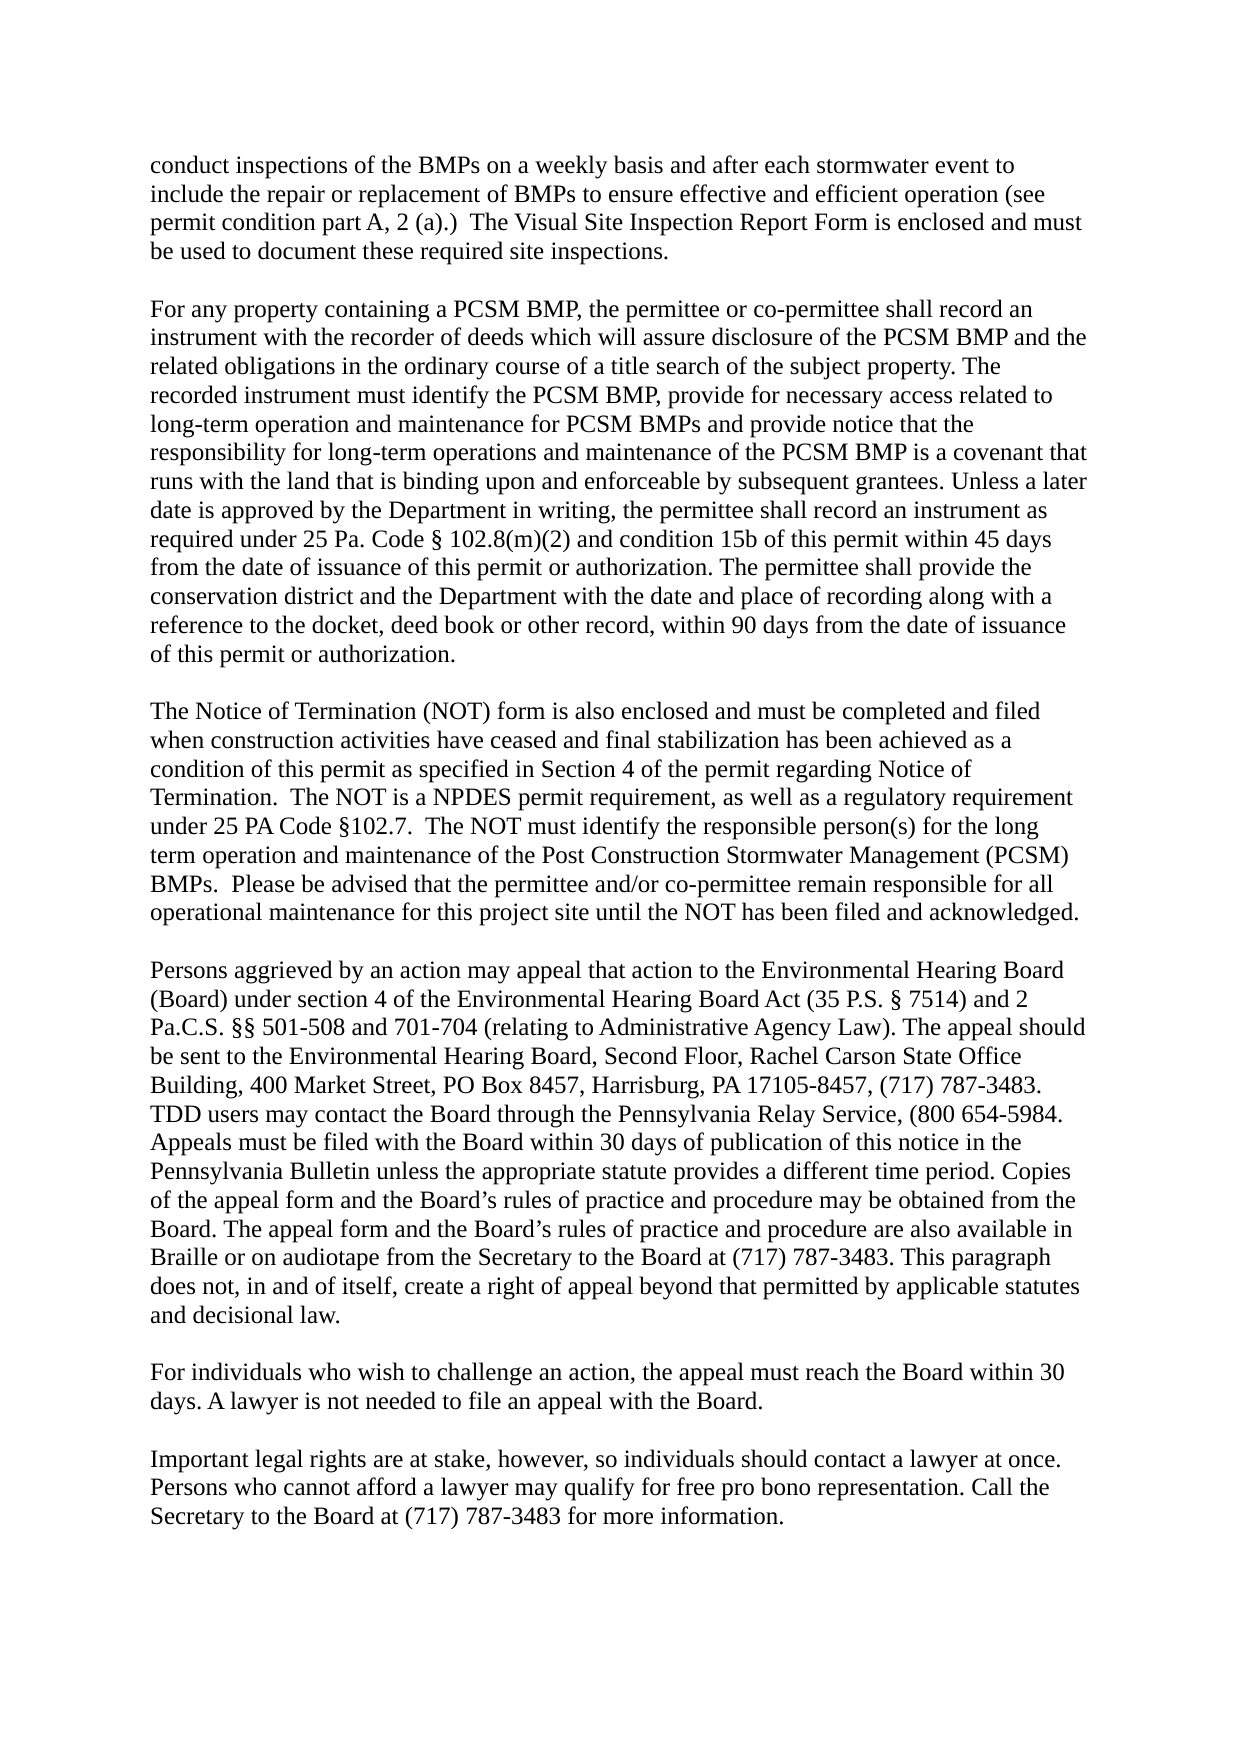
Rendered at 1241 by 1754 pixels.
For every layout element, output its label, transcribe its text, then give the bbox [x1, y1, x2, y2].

text Important legal rights are at stake, however, so individuals should contact a lawyer at once. Persons who cannot afford a lawyer may qualify for free pro bono representation. Call the Secretary to the Board at (717) 787-3483 for more information. [150, 1444, 1090, 1530]
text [150, 150, 1090, 265]
text For individuals who wish to challenge an action, the appeal must reach the Board within 30 days. A lawyer is not needed to file an appeal with the Board. [150, 1357, 1090, 1415]
text The Notice of Termination (NOT) form is also enclosed and must be completed and filed when construction activities have ceased and final stabilization has been achieved as a condition of this permit as specified in Section 4 of the permit regarding Notice of Termination. The NOT is a NPDES permit requirement, as well as a regulatory requirement under 25 PA Code §102.7. The NOT must identify the responsible person(s) for the long term operation and maintenance of the Post Construction Stormwater Management (PCSM) BMPs. Please be advised that the permittee and/or co-permittee remain responsible for all operational maintenance for this project site until the NOT has been filed and acknowledged. [150, 696, 1090, 926]
text For any property containing a PCSM BMP, the permittee or co-permittee shall record an instrument with the recorder of deeds which will assure disclosure of the PCSM BMP and the related obligations in the ordinary course of a title search of the subject property. The recorded instrument must identify the PCSM BMP, provide for necessary access related to long-term operation and maintenance for PCSM BMPs and provide notice that the responsibility for long-term operations and maintenance of the PCSM BMP is a covenant that runs with the land that is binding upon and enforceable by subsequent grantees. Unless a later date is approved by the Department in writing, the permittee shall record an instrument as required under 25 Pa. Code § 102.8(m)(2) and condition 15b of this permit within 45 days from the date of issuance of this permit or authorization. The permittee shall provide the conservation district and the Department with the date and place of recording along with a reference to the docket, deed book or other record, within 90 days from the date of issuance of this permit or authorization. [150, 294, 1090, 667]
text Persons aggrieved by an action may appeal that action to the Environmental Hearing Board (Board) under section 4 of the Environmental Hearing Board Act (35 P.S. § 7514) and 2 Pa.C.S. §§ 501-508 and 701-704 (relating to Administrative Agency Law). The appeal should be sent to the Environmental Hearing Board, Second Floor, Rachel Carson State Office Building, 400 Market Street, PO Box 8457, Harrisburg, PA 17105-8457, (717) 787-3483. TDD users may contact the Board through the Pennsylvania Relay Service, (800 654-5984. Appeals must be filed with the Board within 30 days of publication of this notice in the Pennsylvania Bulletin unless the appropriate statute provides a different time period. Copies of the appeal form and the Board’s rules of practice and procedure may be obtained from the Board. The appeal form and the Board’s rules of practice and procedure are also available in Braille or on audiotape from the Secretary to the Board at (717) 787-3483. This paragraph does not, in and of itself, create a right of appeal beyond that permitted by applicable statutes and decisional law. [150, 955, 1090, 1329]
